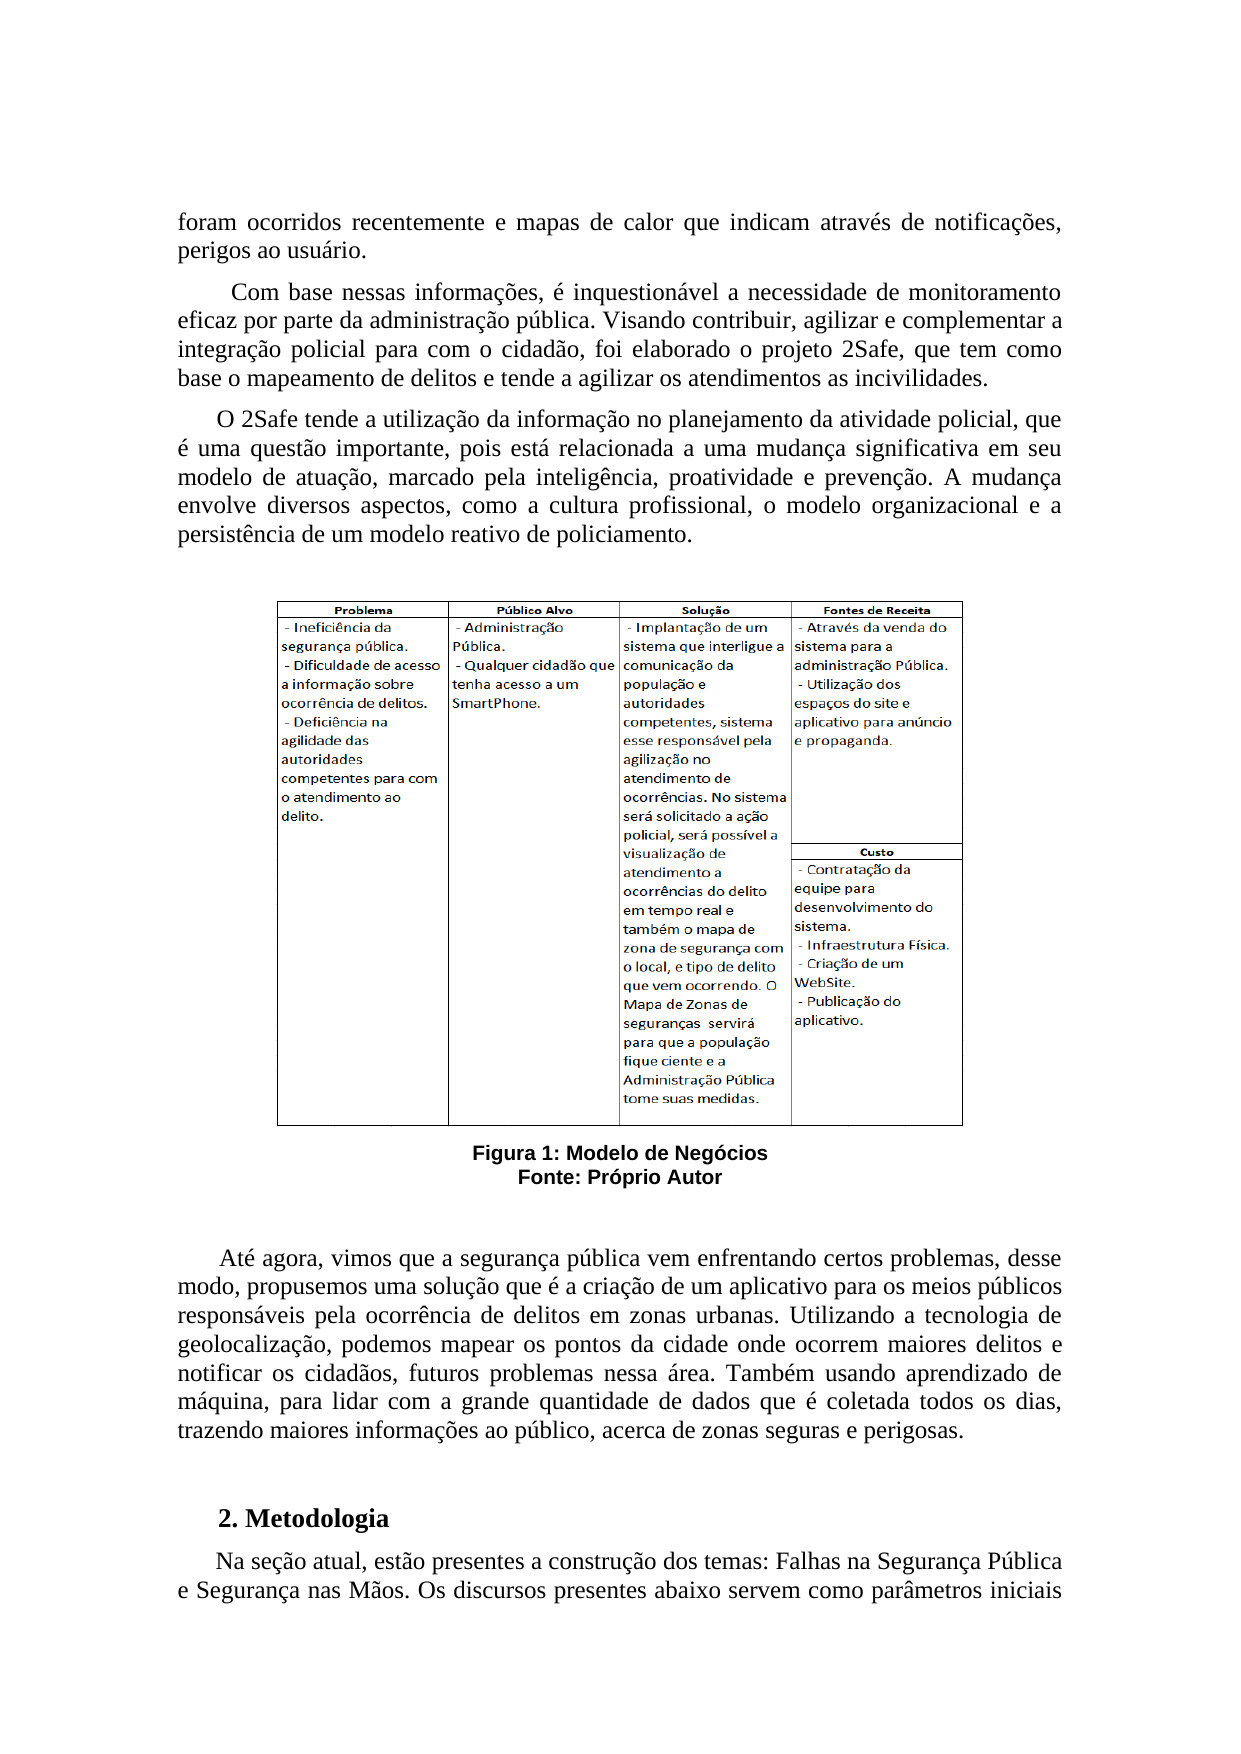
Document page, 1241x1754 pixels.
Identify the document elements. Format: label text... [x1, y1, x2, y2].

text Figura 1: Modelo de Negócios [224, 1141, 1016, 1165]
text Fonte: Próprio Autor [224, 1165, 1016, 1189]
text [177, 207, 1063, 264]
text Até agora, vimos que a segurança pública vem enfrentando certos problemas, desse modo, propusemos uma solução que é a criação de um aplicativo para os meios públicos responsáveis pela ocorrência de delitos em zonas urbanas. Utilizando a tecnologia de geolocalização, podemos mapear os pontos da cidade onde ocorrem maiores delitos e notificar os cidadãos, futuros problemas nessa área. Também usando aprendizado de máquina, para lidar com a grande quantidade de dados que é coletada todos os dias, trazendo maiores informações ao público, acerca de zonas seguras e perigosas. [177, 1243, 1063, 1444]
text 2. Metodologia [177, 1502, 1063, 1533]
text O 2Safe tende a utilização da informação no planejamento da atividade policial, que é uma questão importante, pois está relacionada a uma mudança significativa em seu modelo de atuação, marcado pela inteligência, proatividade e prevenção. A mudança envolve diversos aspectos, como a cultura profissional, o modelo organizacional e a persistência de um modelo reativo de policiamento. [177, 404, 1063, 548]
text Com base nessas informações, é inquestionável a necessidade de monitoramento eficaz por parte da administração pública. Visando contribuir, agilizar e complementar a integração policial para com o cidadão, foi elaborado o projeto 2Safe, que tem como base o mapeamento de delitos e tende a agilizar os atendimentos as incivilidades. [177, 277, 1063, 392]
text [177, 1546, 1063, 1603]
picture [276, 601, 964, 1127]
